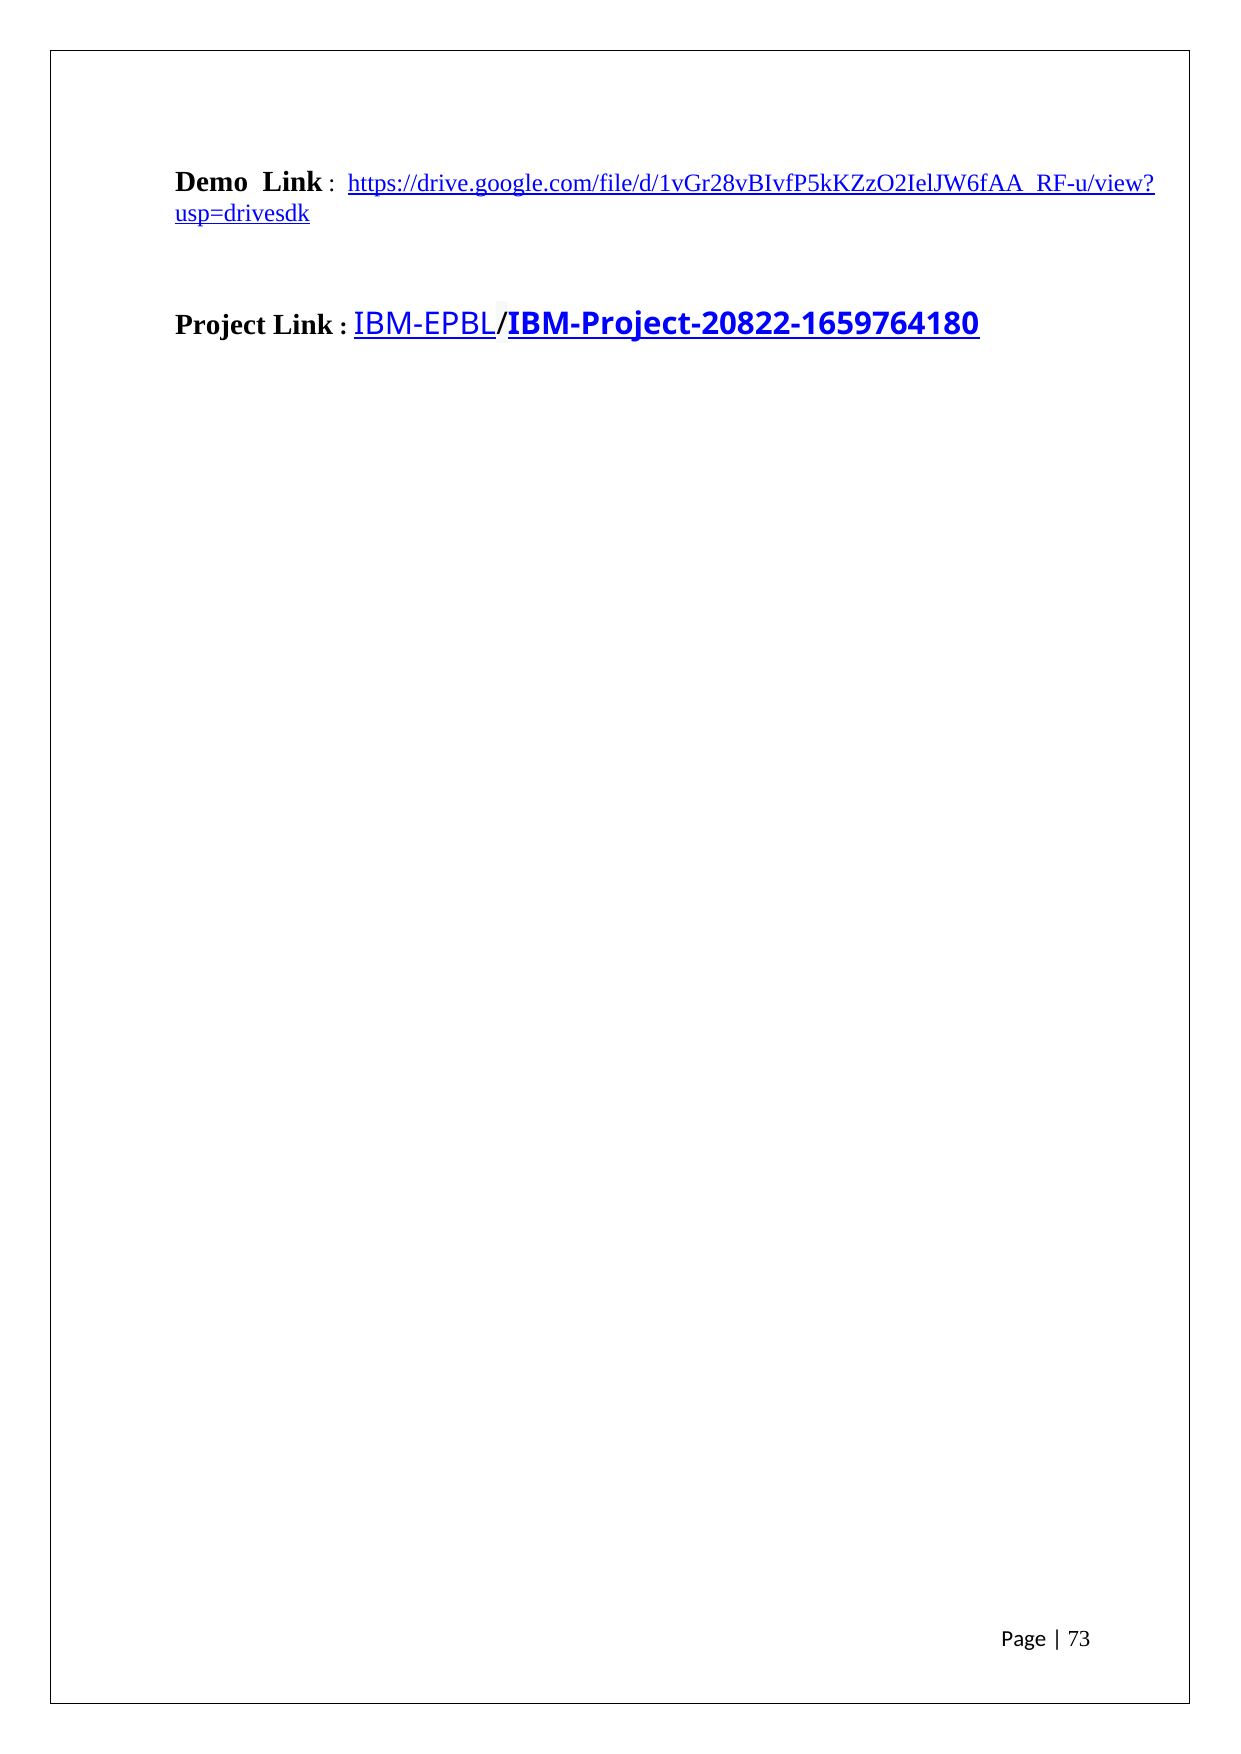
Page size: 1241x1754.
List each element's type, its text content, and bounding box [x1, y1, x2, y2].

text Project Link : IBM-EPBL/IBM-Project-20822-1659764180 [175, 301, 496, 343]
text Project Link : IBM-EPBL/IBM-Project-20822-1659764180 [508, 301, 1171, 343]
text Demo Link : https://drive.google.com/file/d/1vGr28vBIvfP5kKZzO2IelJW6fAA_RF-u/view?usp=drivesdk [175, 164, 1171, 227]
